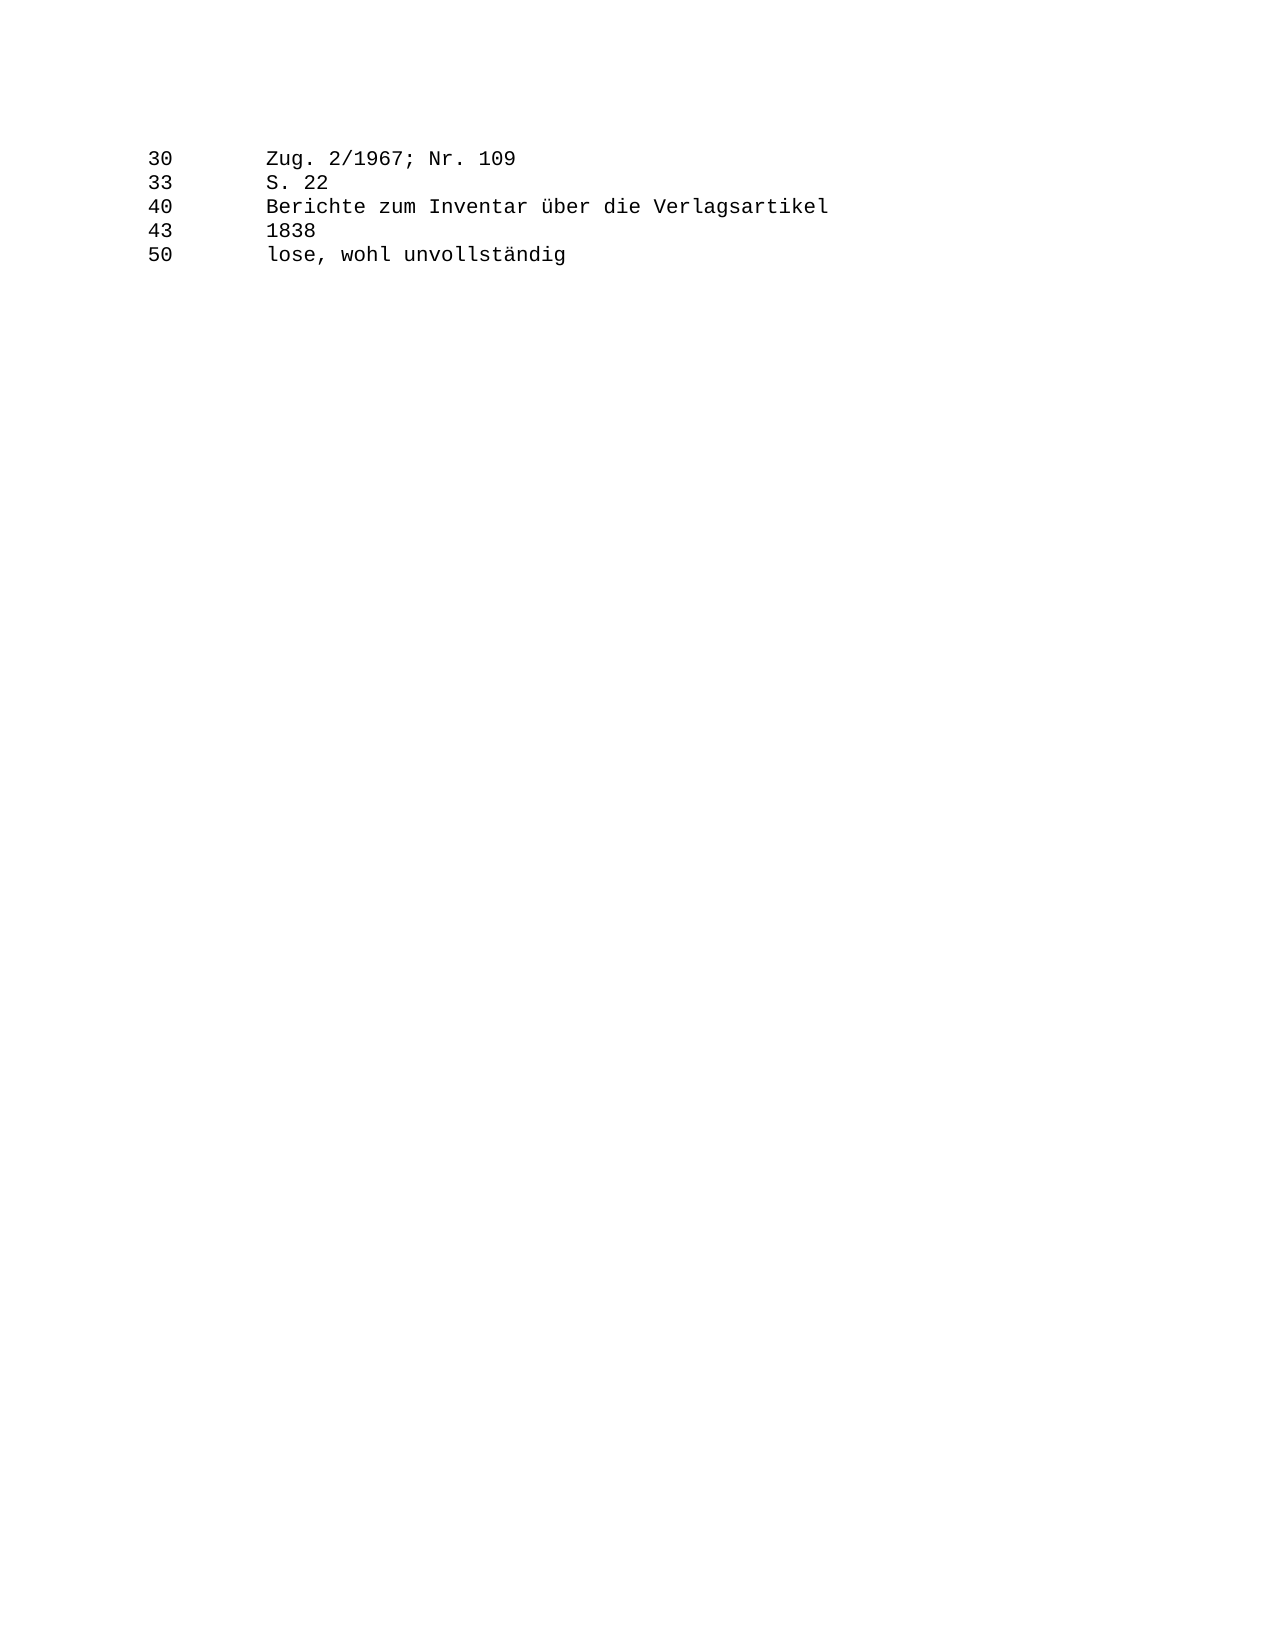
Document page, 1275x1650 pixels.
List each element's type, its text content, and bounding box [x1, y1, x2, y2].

text 43 1838 [148, 219, 1127, 243]
text 30 Zug. 2/1967; Nr. 109 [148, 148, 1127, 172]
text 50 lose, wohl unvollständig [148, 243, 1127, 267]
text 33 S. 22 [148, 172, 1127, 196]
text 40 Berichte zum Inventar über die s[Verlagsartikel]s [148, 196, 1127, 219]
